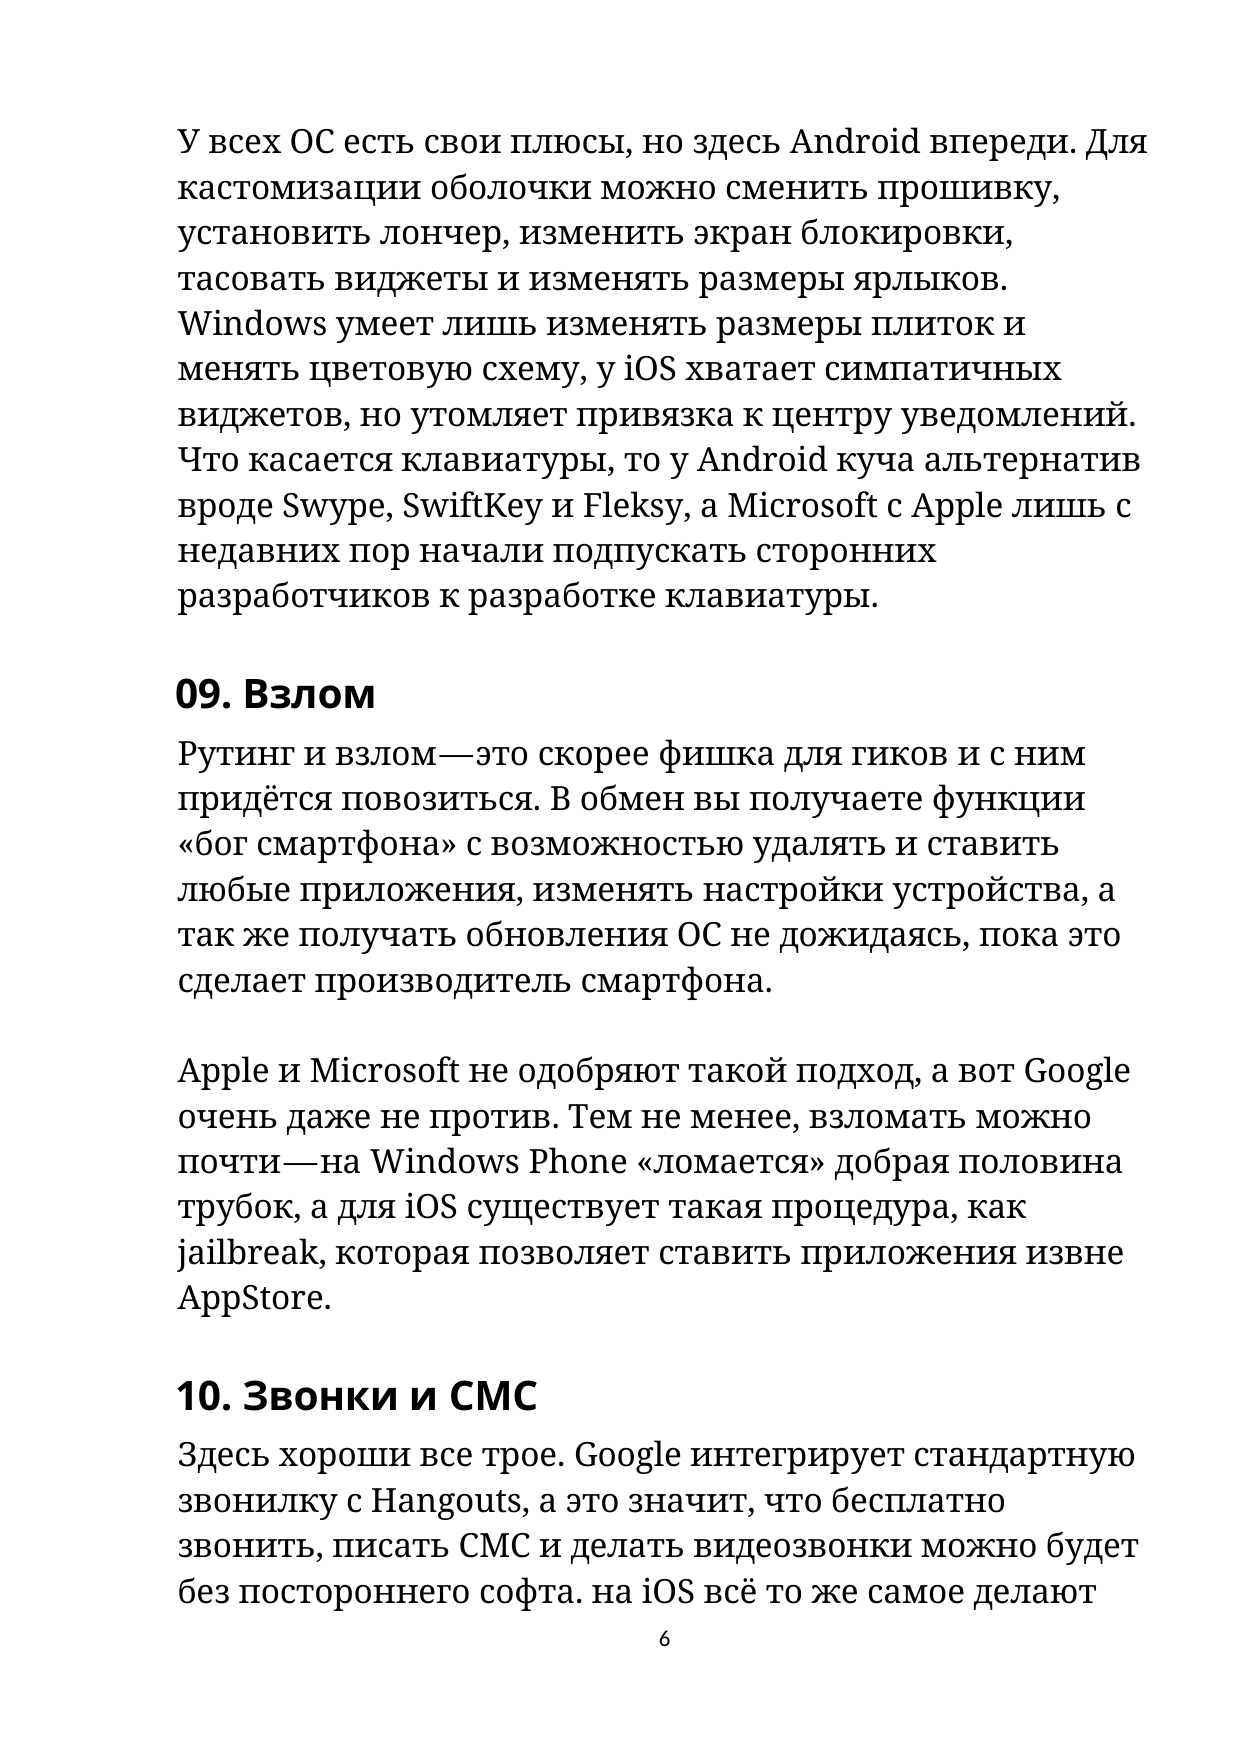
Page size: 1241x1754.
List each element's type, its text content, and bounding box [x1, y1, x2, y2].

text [177, 1431, 1152, 1613]
text 09. Взлом [175, 664, 1152, 720]
text Apple и Microsoft не одобряют такой подход, а вот Google очень даже не против. Тем не менее, взломать можно почти — на Windows Phone «ломается» добрая половина трубок, а для iOS существует такая процедура, как jailbreak, которая позволяет ставить приложения извне AppStore. [177, 1047, 1152, 1319]
text У всех ОС есть свои плюсы, но здесь Android впереди. Для кастомизации оболочки можно сменить прошивку, установить лончер, изменить экран блокировки, тасовать виджеты и изменять размеры ярлыков. Windows умеет лишь изменять размеры плиток и менять цветовую схему, у iOS хватает симпатичных виджетов, но утомляет привязка к центру уведомлений. Что касается клавиатуры, то у Android куча альтернатив вроде Swype, SwiftKey и Fleksy, а Microsoft с Apple лишь с недавних пор начали подпускать сторонних разработчиков к разработке клавиатуры. [177, 118, 1152, 618]
text Рутинг и взлом — это скорее фишка для гиков и с ним придётся повозиться. В обмен вы получаете функции «бог смартфона» с возможностью удалять и ставить любые приложения, изменять настройки устройства, а так же получать обновления ОС не дожидаясь, пока это сделает производитель смартфона. [177, 729, 1152, 1002]
text 10. Звонки и СМС [175, 1366, 1152, 1422]
